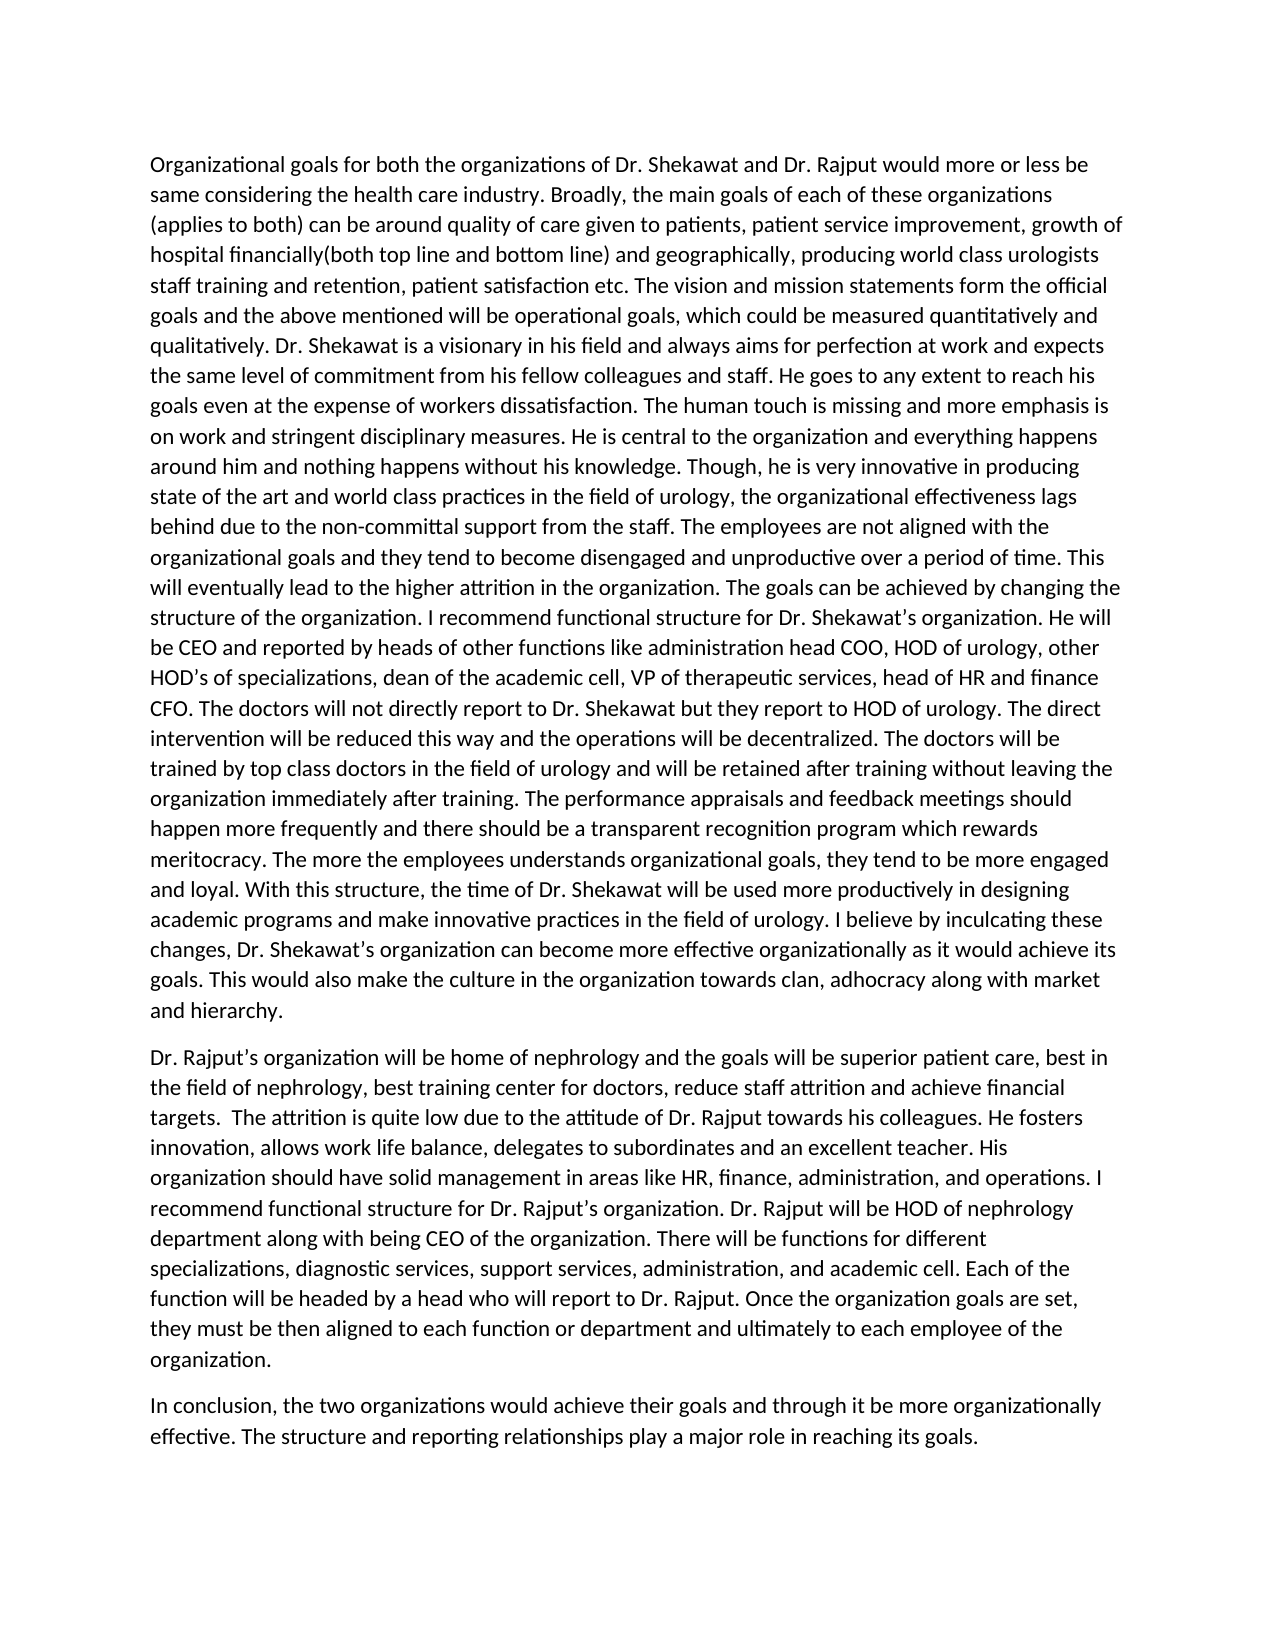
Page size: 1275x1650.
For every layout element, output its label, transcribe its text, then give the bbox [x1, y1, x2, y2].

text Dr. Rajput’s organization will be home of nephrology and the goals will be superior patient care, best in the field of nephrology, best training center for doctors, reduce staff attrition and achieve financial targets. The attrition is quite low due to the attitude of Dr. Rajput towards his colleagues. He fosters innovation, allows work life balance, delegates to subordinates and an excellent teacher. His organization should have solid management in areas like HR, finance, administration, and operations. I recommend functional structure for Dr. Rajput’s organization. Dr. Rajput will be HOD of nephrology department along with being CEO of the organization. There will be functions for different specializations, diagnostic services, support services, administration, and academic cell. Each of the function will be headed by a head who will report to Dr. Rajput. Once the organization goals are set, they must be then aligned to each function or department and ultimately to each employee of the organization. [150, 1043, 1125, 1373]
text Organizational goals for both the organizations of Dr. Shekawat and Dr. Rajput would more or less be same considering the health care industry. Broadly, the main goals of each of these organizations (applies to both) can be around quality of care given to patients, patient service improvement, growth of hospital financially(both top line and bottom line) and geographically, producing world class urologists staff training and retention, patient satisfaction etc. The vision and mission statements form the official goals and the above mentioned will be operational goals, which could be measured quantitatively and qualitatively. Dr. Shekawat is a visionary in his field and always aims for perfection at work and expects the same level of commitment from his fellow colleagues and staff. He goes to any extent to reach his goals even at the expense of workers dissatisfaction. The human touch is missing and more emphasis is on work and stringent disciplinary measures. He is central to the organization and everything happens around him and nothing happens without his knowledge. Though, he is very innovative in producing state of the art and world class practices in the field of urology, the organizational effectiveness lags behind due to the non-committal support from the staff. The employees are not aligned with the organizational goals and they tend to become disengaged and unproductive over a period of time. This will eventually lead to the higher attrition in the organization. The goals can be achieved by changing the structure of the organization. I recommend functional structure for Dr. Shekawat’s organization. He will be CEO and reported by heads of other functions like administration head COO, HOD of urology, other HOD’s of specializations, dean of the academic cell, VP of therapeutic services, head of HR and finance CFO. The doctors will not directly report to Dr. Shekawat but they report to HOD of urology. The direct intervention will be reduced this way and the operations will be decentralized. The doctors will be trained by top class doctors in the field of urology and will be retained after training without leaving the organization immediately after training. The performance appraisals and feedback meetings should happen more frequently and there should be a transparent recognition program which rewards meritocracy. The more the employees understands organizational goals, they tend to be more engaged and loyal. With this structure, the time of Dr. Shekawat will be used more productively in designing academic programs and make innovative practices in the field of urology. I believe by inculcating these changes, Dr. Shekawat’s organization can become more effective organizationally as it would achieve its goals. This would also make the culture in the organization towards clan, adhocracy along with market and hierarchy. [150, 150, 1125, 1024]
text In conclusion, the two organizations would achieve their goals and through it be more organizationally effective. The structure and reporting relationships play a major role in reaching its goals. [150, 1392, 1125, 1450]
